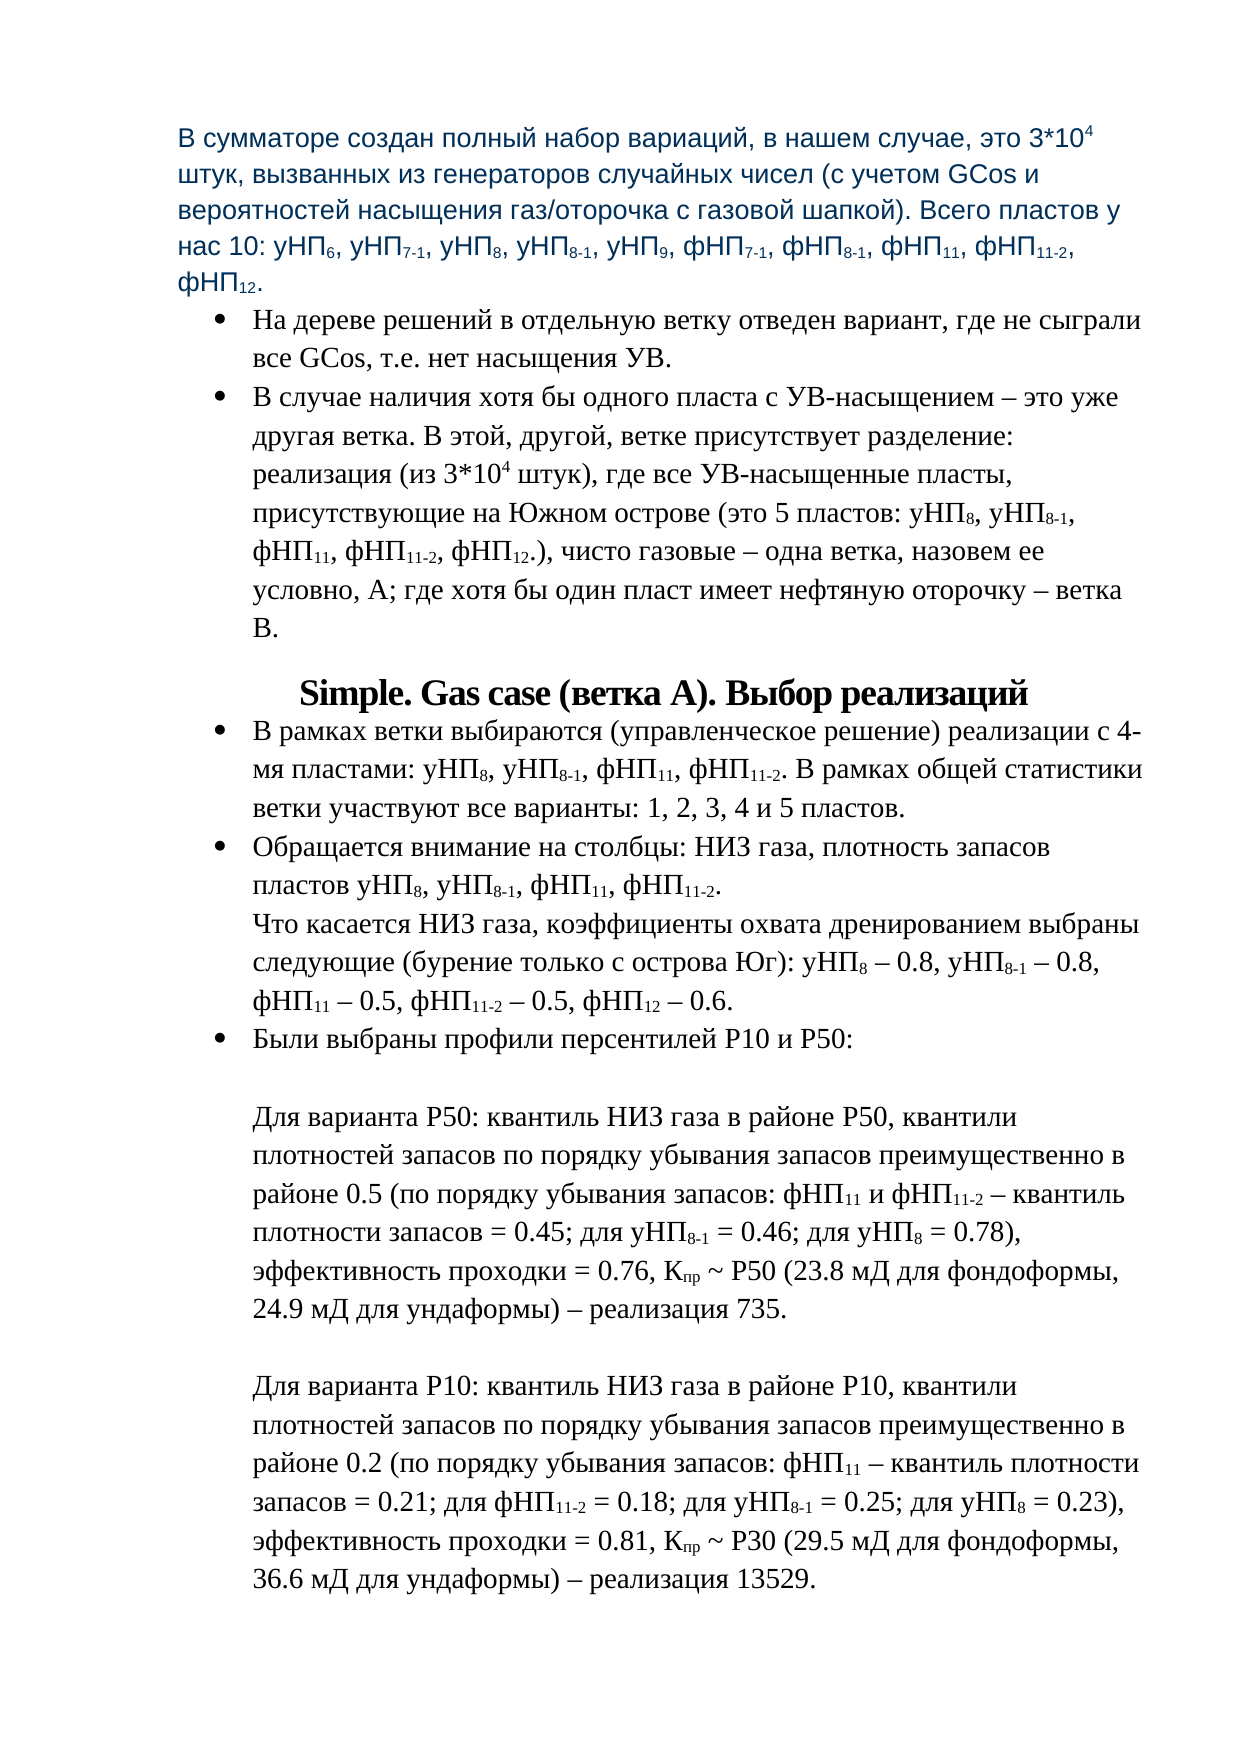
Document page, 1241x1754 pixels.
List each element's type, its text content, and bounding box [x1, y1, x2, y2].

list Для варианта P50: квантиль НИЗ газа в районе P50, квантили плотностей запасов по порядку убывания запасов преимущественно в районе 0.5 (по порядку убывания запасов: фНП11 и фНП11-2 – квантиль плотности запасов = 0.45; для уНП8-1 = 0.46; для уНП8 = 0.78), эффективность проходки = 0.76, Кпр ~ P50 (23.8 мД для фондоформы, 24.9 мД для ундаформы) – реализация 735. [252, 1099, 1152, 1325]
text В сумматоре создан полный набор вариаций, в нашем случае, это 3*104 штук, вызванных из генераторов случайных чисел (с учетом GCos и вероятностей насыщения газ/оторочка с газовой шапкой). Всего пластов у нас 10: уНП6, уНП7-1, уНП8, уНП8-1, уНП9, фНП7-1, фНП8-1, фНП11, фНП11-2, фНП12. [177, 122, 1152, 297]
list Для варианта P10: квантиль НИЗ газа в районе P10, квантили плотностей запасов по порядку убывания запасов преимущественно в районе 0.2 (по порядку убывания запасов: фНП11 – квантиль плотности запасов = 0.21; для фНП11-2 = 0.18; для уНП8-1 = 0.25; для уНП8 = 0.23), эффективность проходки = 0.81, Кпр ~ P30 (29.5 мД для фондоформы, 36.6 мД для ундаформы) – реализация 13529. [252, 1368, 1152, 1595]
list На дереве решений в отдельную ветку отведен вариант, где не сыграли все GCos, т.е. нет насыщения УВ. [215, 302, 1152, 374]
list В рамках ветки выбираются (управленческое решение) реализации с 4-мя пластами: уНП8, уНП8-1, фНП11, фНП11-2. В рамках общей статистики ветки участвуют все варианты: 1, 2, 3, 4 и 5 пластов. [215, 713, 1152, 824]
title Simple. Gas case (ветка A). Выбор реализаций [177, 670, 1152, 713]
list Обращается внимание на столбцы: НИЗ газа, плотность запасов пластов уНП8, уНП8-1, фНП11, фНП11-2. [215, 829, 1152, 901]
list В случае наличия хотя бы одного пласта с УВ-насыщением – это уже другая ветка. В этой, другой, ветке присутствует разделение: реализация (из 3*104 штук), где все УВ-насыщенные пласты, присутствующие на Южном острове (это 5 пластов: уНП8, уНП8-1, фНП11, фНП11-2, фНП12.), чисто газовые – одна ветка, назовем ее условно, A; где хотя бы один пласт имеет нефтяную оторочку – ветка B. [215, 379, 1152, 644]
list Были выбраны профили персентилей P10 и P50: [215, 1022, 1152, 1055]
list Что касается НИЗ газа, коэффициенты охвата дренированием выбраны следующие (бурение только с острова Юг): уНП8 – 0.8, уНП8-1 – 0.8, фНП11 – 0.5, фНП11-2 – 0.5, фНП12 – 0.6. [252, 906, 1152, 1017]
